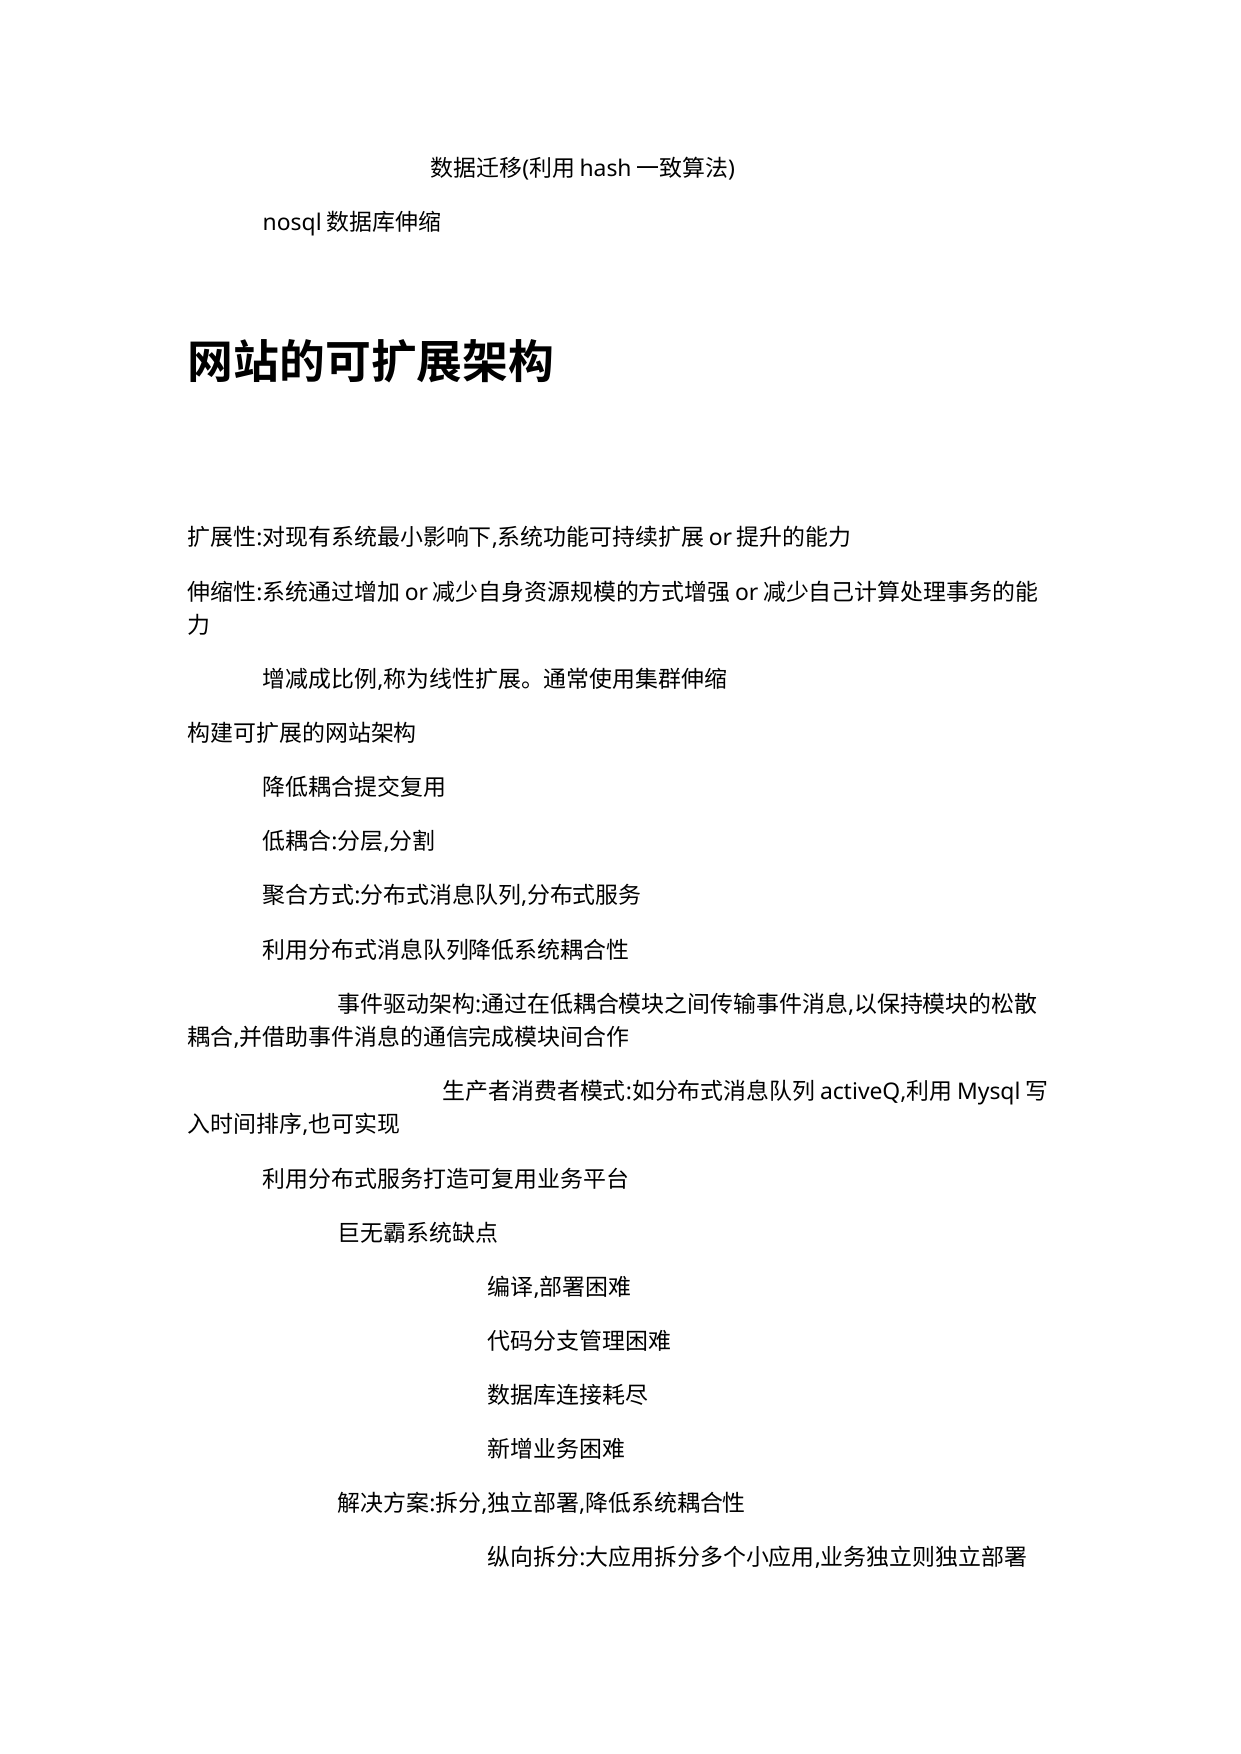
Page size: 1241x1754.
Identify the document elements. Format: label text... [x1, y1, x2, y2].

text 数据迁移(利用hash一致算法) [187, 150, 1053, 183]
text 巨无霸系统缺点 [187, 1214, 1053, 1248]
text 低耦合:分层,分割 [187, 823, 1053, 856]
text 增减成比例,称为线性扩展。通常使用集群伸缩 [187, 661, 1053, 694]
text 利用分布式服务打造可复用业务平台 [187, 1161, 1053, 1194]
text 事件驱动架构:通过在低耦合模块之间传输事件消息,以保持模块的松散耦合,并借助事件消息的通信完成模块间合作 [187, 986, 1053, 1052]
text 数据库连接耗尽 [187, 1377, 1053, 1410]
text 降低耦合提交复用 [187, 769, 1053, 802]
text 纵向拆分:大应用拆分多个小应用,业务独立则独立部署 [187, 1539, 1053, 1572]
text 代码分支管理困难 [187, 1323, 1053, 1356]
text 构建可扩展的网站架构 [187, 715, 1053, 748]
text 编译,部署困难 [187, 1269, 1053, 1302]
subtitle 网站的可扩展架构 [187, 325, 1053, 391]
text nosql数据库伸缩 [187, 204, 1053, 237]
text 扩展性:对现有系统最小影响下,系统功能可持续扩展or提升的能力 [187, 519, 1053, 553]
text 生产者消费者模式:如分布式消息队列activeQ,利用Mysql写入时间排序,也可实现 [187, 1073, 1053, 1140]
text 新增业务困难 [187, 1431, 1053, 1464]
text 解决方案:拆分,独立部署,降低系统耦合性 [187, 1485, 1053, 1518]
text 伸缩性:系统通过增加or减少自身资源规模的方式增强or减少自己计算处理事务的能力 [187, 573, 1053, 640]
text 聚合方式:分布式消息队列,分布式服务 [187, 877, 1053, 911]
text 利用分布式消息队列降低系统耦合性 [187, 931, 1053, 965]
